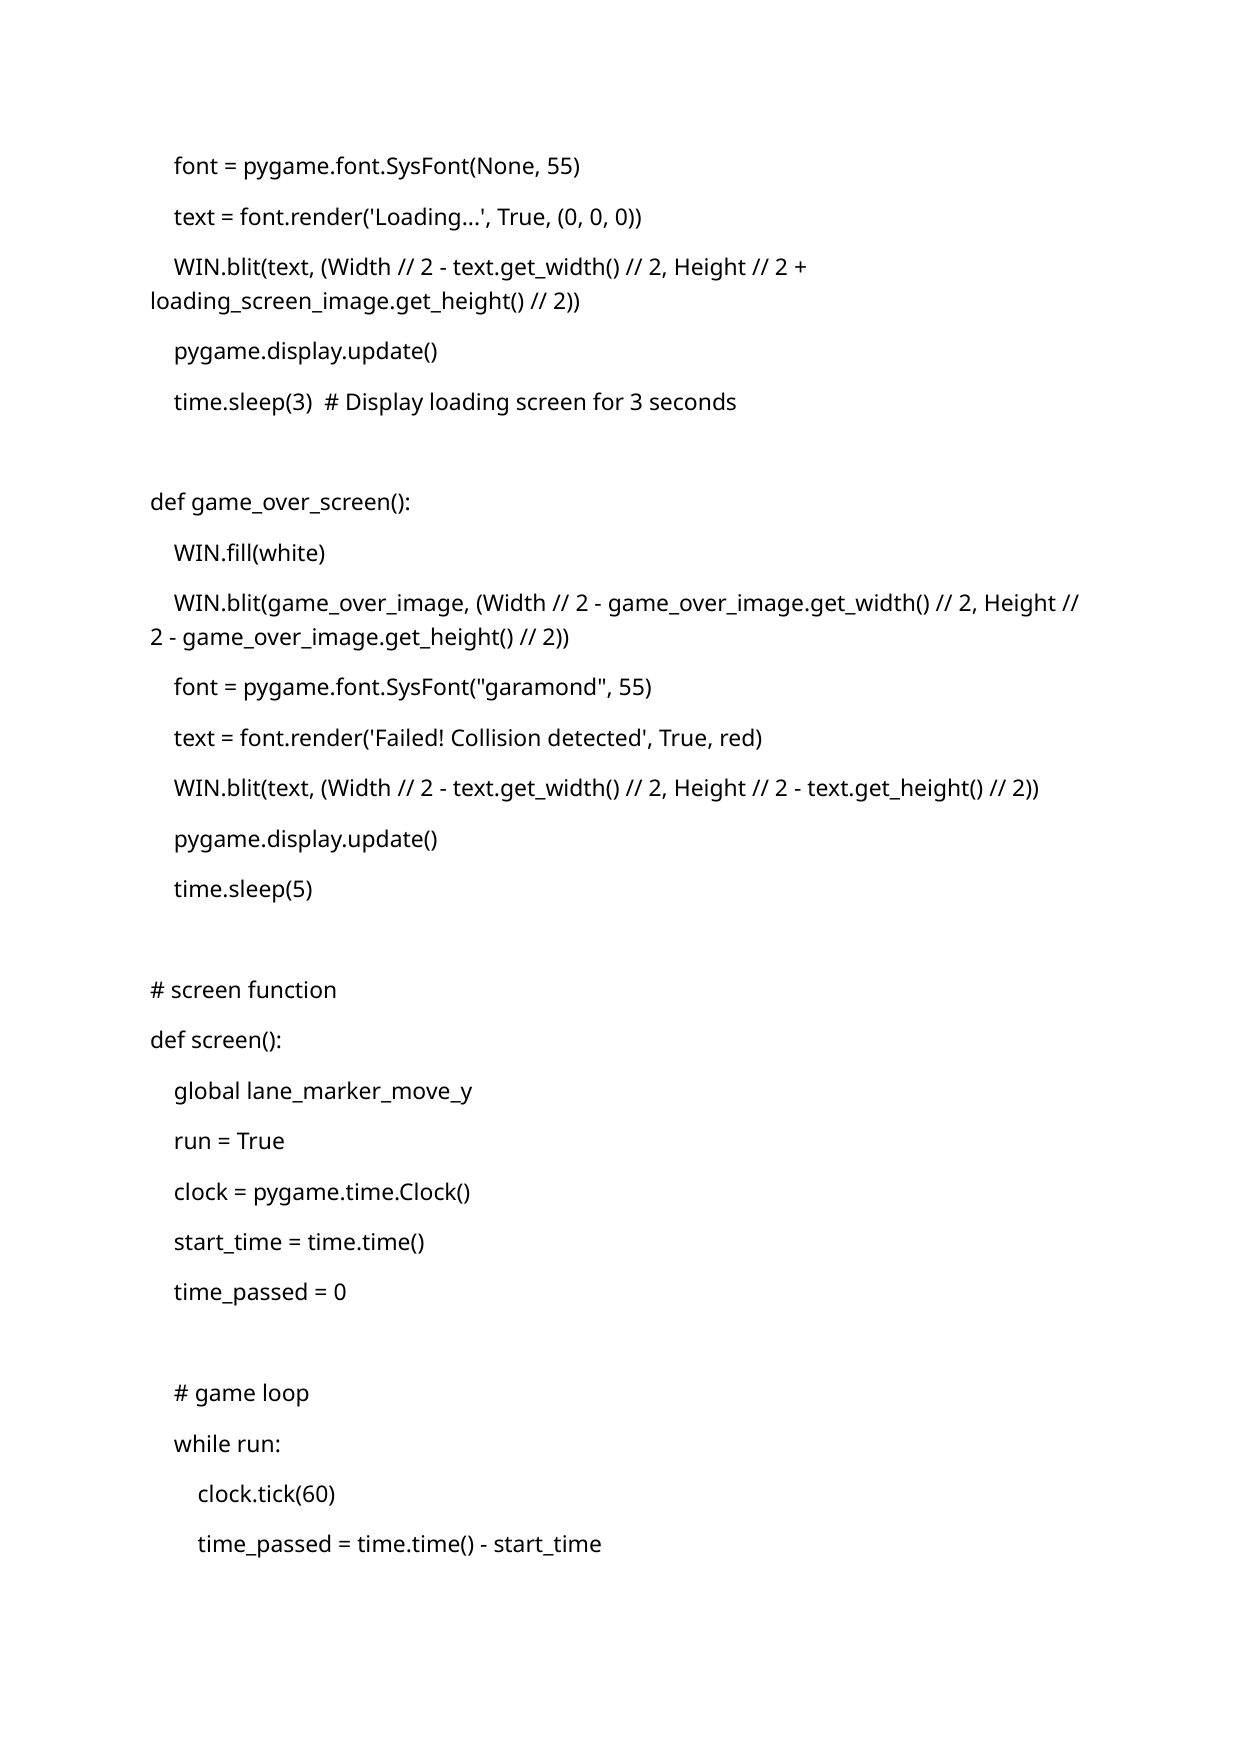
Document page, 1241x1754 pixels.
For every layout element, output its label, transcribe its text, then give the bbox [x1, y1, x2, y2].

text # game loop [150, 1377, 1090, 1408]
text def game_over_screen(): [150, 486, 1090, 517]
text pygame.display.update() [150, 822, 1090, 854]
text WIN.blit(text, (Width // 2 - text.get_width() // 2, Height // 2 - text.get_height() // 2)) [150, 772, 1090, 803]
text time_passed = time.time() - start_time [150, 1528, 1090, 1559]
text pygame.display.update() [150, 335, 1090, 366]
text font = pygame.font.SysFont("garamond", 55) [150, 671, 1090, 702]
text start_time = time.time() [150, 1226, 1090, 1257]
text WIN.blit(text, (Width // 2 - text.get_width() // 2, Height // 2 + loading_screen_image.get_height() // 2)) [150, 251, 1090, 316]
text time.sleep(3) # Display loading screen for 3 seconds [150, 385, 1090, 417]
text run = True [150, 1125, 1090, 1156]
text time.sleep(5) [150, 873, 1090, 904]
text WIN.fill(white) [150, 537, 1090, 568]
text clock = pygame.time.Clock() [150, 1175, 1090, 1207]
text global lane_marker_move_y [150, 1074, 1090, 1106]
text # screen function [150, 974, 1090, 1005]
text WIN.blit(game_over_image, (Width // 2 - game_over_image.get_width() // 2, Height // 2 - game_over_image.get_height() // 2)) [150, 587, 1090, 652]
text time_passed = 0 [150, 1276, 1090, 1307]
text text = font.render('Failed! Collision detected', True, red) [150, 722, 1090, 753]
text while run: [150, 1427, 1090, 1459]
text clock.tick(60) [150, 1478, 1090, 1509]
text def screen(): [150, 1024, 1090, 1055]
text font = pygame.font.SysFont(None, 55) [150, 150, 1090, 181]
text text = font.render('Loading...', True, (0, 0, 0)) [150, 200, 1090, 232]
